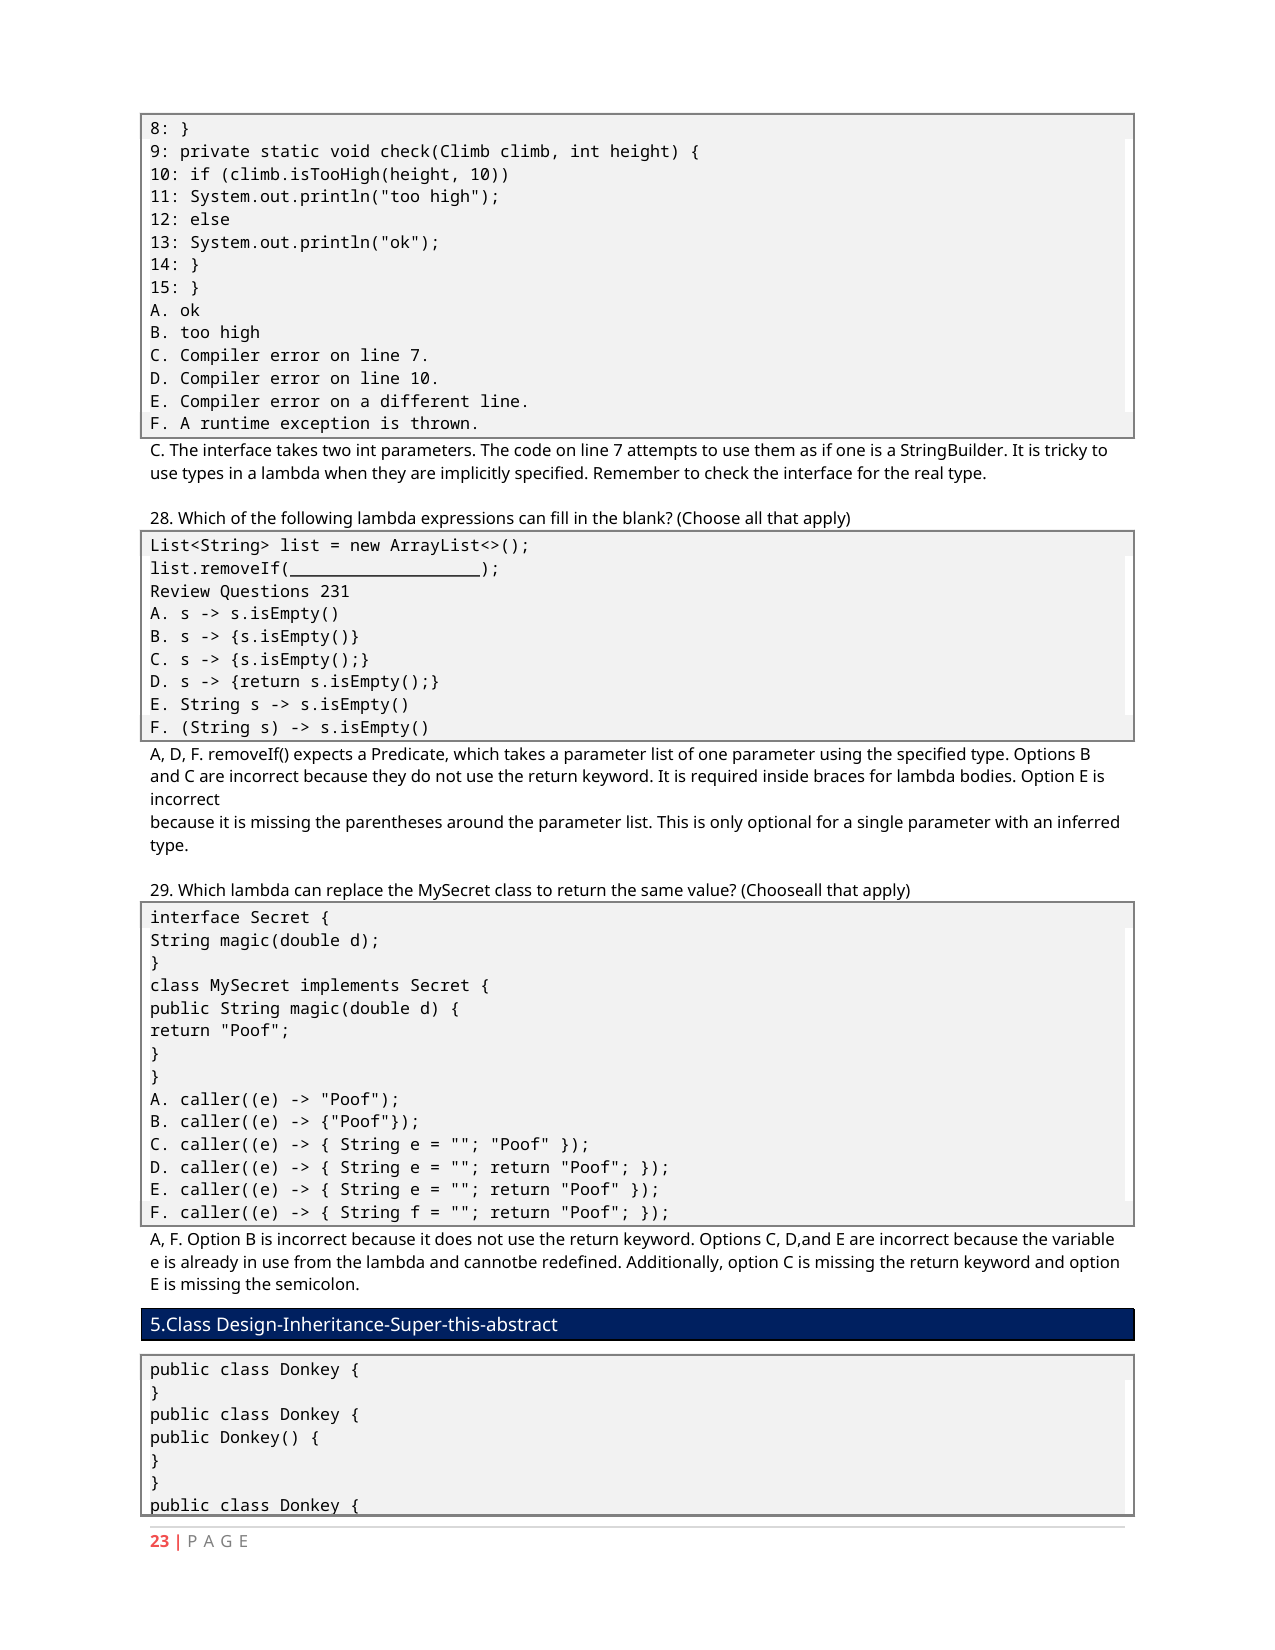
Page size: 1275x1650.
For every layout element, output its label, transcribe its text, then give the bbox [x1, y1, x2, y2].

text } [150, 1471, 1125, 1494]
text A. ok [150, 298, 1125, 321]
subtitle 5.Class Design-Inheritance-Super-this-abstract [142, 1309, 1133, 1339]
text public class Donkey { [150, 1494, 1125, 1514]
text E. Compiler error on a different line. [150, 389, 1125, 408]
text C. The interface takes two int parameters. The code on line 7 attempts to use them as if one is a StringBuilder. It is tricky to use types in a lambda when they are implicitly specified. Remember to check the interface for the real type. [150, 439, 1125, 484]
text public class Donkey { [150, 1403, 1125, 1426]
text D. s -> {return s.isEmpty();} [150, 670, 1125, 693]
text F. A runtime exception is thrown. [142, 408, 1133, 437]
text Review Questions 231 [150, 579, 1125, 602]
text list.removeIf(___________________); [150, 556, 1125, 579]
text } [150, 1064, 1125, 1087]
text E. String s -> s.isEmpty() [150, 693, 1125, 711]
text because it is missing the parentheses around the parameter list. This is only optional for a single parameter with an inferred type. [150, 810, 1125, 856]
text 13: System.out.println("ok"); [150, 230, 1125, 253]
text F. caller((e) -> { String f = ""; return "Poof"; }); [142, 1196, 1133, 1225]
text B. too high [150, 321, 1125, 344]
text A. s -> s.isEmpty() [150, 602, 1125, 624]
text return "Poof"; [150, 1019, 1125, 1042]
text } [150, 1042, 1125, 1064]
text A, F. Option B is incorrect because it does not use the return keyword. Options C, D,and E are incorrect because the variable e is already in use from the lambda and cannotbe redefined. Additionally, option C is missing the return keyword and option E is missing the semicolon. [150, 1227, 1125, 1296]
text } [150, 951, 1125, 973]
text 15: } [150, 276, 1125, 298]
text 9: private static void check(Climb climb, int height) { [150, 139, 1125, 162]
text C. Compiler error on line 7. [150, 344, 1125, 366]
text 12: else [150, 207, 1125, 230]
text interface Secret { [142, 903, 1133, 928]
text 10: if (climb.isTooHigh(height, 10)) [150, 162, 1125, 185]
text public class Donkey { [142, 1356, 1133, 1380]
text B. caller((e) -> {"Poof"}); [150, 1110, 1125, 1132]
text E. caller((e) -> { String e = ""; return "Poof" }); [150, 1178, 1125, 1196]
text 8: } [142, 115, 1133, 139]
text 29. Which lambda can replace the MySecret class to return the same value? (Chooseall that apply) [150, 878, 1125, 901]
text B. s -> {s.isEmpty()} [150, 624, 1125, 647]
text List<String> list = new ArrayList<>(); [142, 532, 1133, 556]
text String magic(double d); [150, 928, 1125, 951]
text public Donkey() { [150, 1426, 1125, 1448]
text D. caller((e) -> { String e = ""; return "Poof"; }); [150, 1155, 1125, 1178]
text A, D, F. removeIf() expects a Predicate, which takes a parameter list of one parameter using the specified type. Options B and C are incorrect because they do not use the return keyword. It is required inside braces for lambda bodies. Option E is incorrect [150, 742, 1125, 810]
text } [150, 1448, 1125, 1471]
text 28. Which of the following lambda expressions can fill in the blank? (Choose all that apply) [150, 507, 1125, 529]
text class MySecret implements Secret { [150, 973, 1125, 996]
text } [150, 1380, 1125, 1403]
text C. s -> {s.isEmpty();} [150, 647, 1125, 670]
text D. Compiler error on line 10. [150, 366, 1125, 389]
text A. caller((e) -> "Poof"); [150, 1087, 1125, 1110]
text 14: } [150, 253, 1125, 276]
text C. caller((e) -> { String e = ""; "Poof" }); [150, 1132, 1125, 1155]
text F. (String s) -> s.isEmpty() [142, 711, 1133, 740]
text public String magic(double d) { [150, 996, 1125, 1019]
text 11: System.out.println("too high"); [150, 185, 1125, 207]
